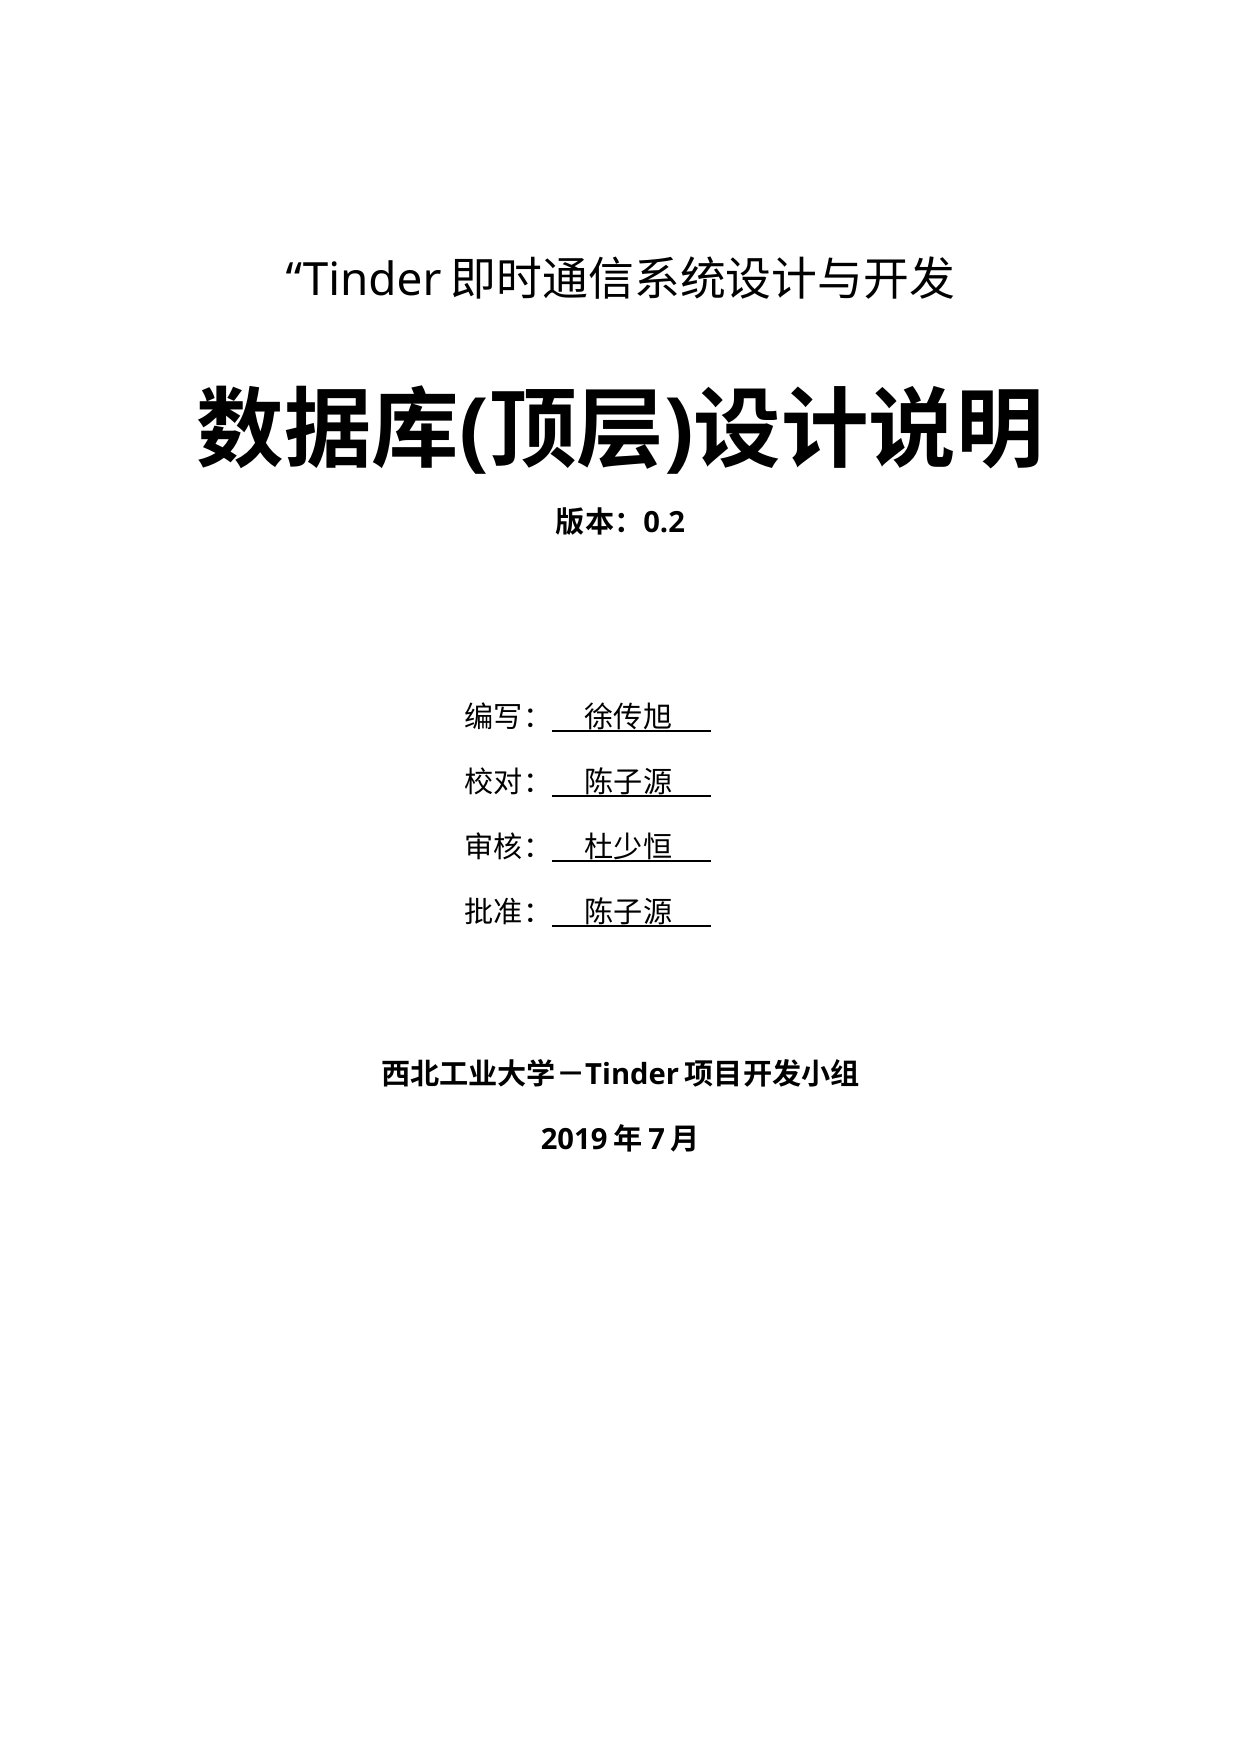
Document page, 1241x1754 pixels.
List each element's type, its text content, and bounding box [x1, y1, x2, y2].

text 审核： 杜少恒 [187, 812, 1053, 877]
text 编写： 徐传旭 [187, 682, 1053, 747]
text 2019年7月 [187, 1104, 1053, 1169]
text 数据库(顶层)设计说明 [187, 357, 1053, 487]
text 西北工业大学－Tinder项目开发小组 [187, 1039, 1053, 1104]
text “Tinder即时通信系统设计与开发 [187, 227, 1053, 324]
text 版本： [187, 487, 1053, 552]
text 校对： 陈子源 [187, 747, 1053, 812]
text 批准： 陈子源 [187, 877, 1053, 942]
